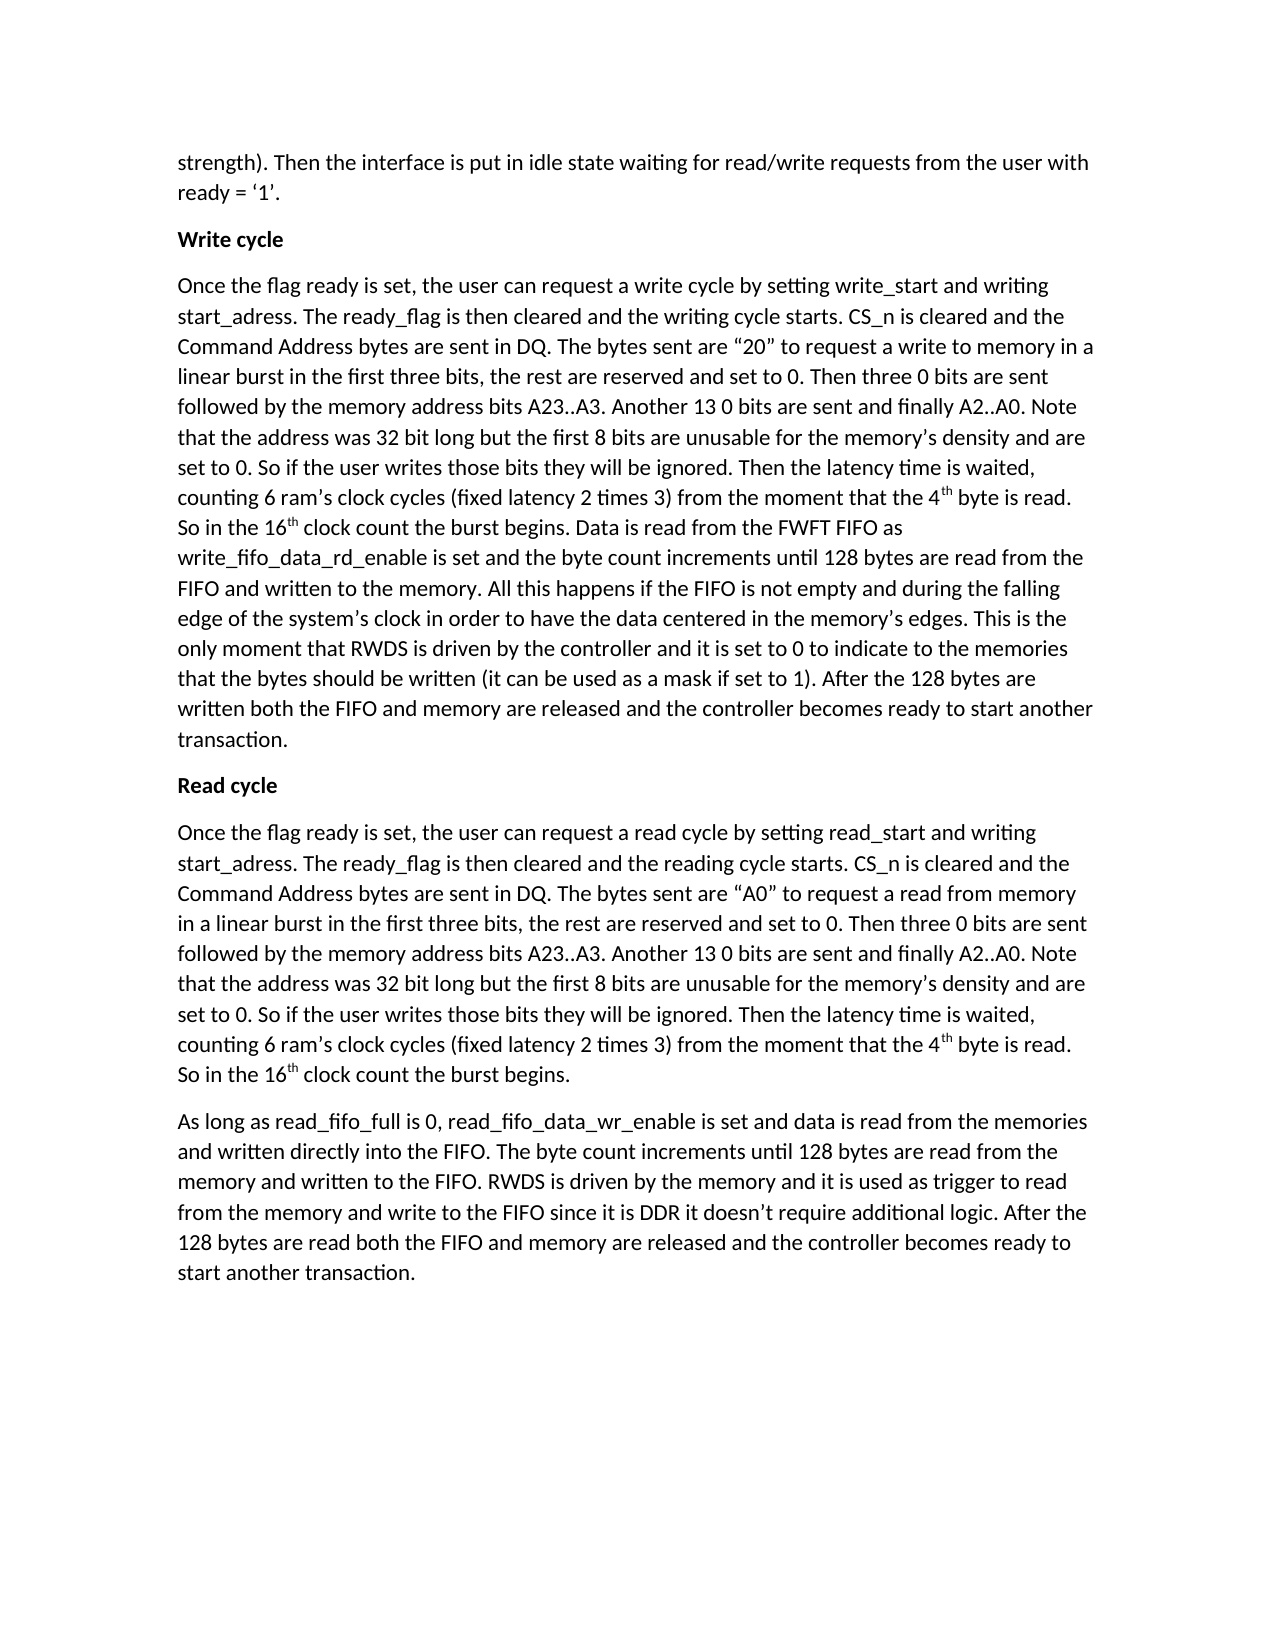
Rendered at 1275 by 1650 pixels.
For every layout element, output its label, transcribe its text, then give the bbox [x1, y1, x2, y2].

text Once the flag ready is set, the user can request a write cycle by setting write_start and writing start_adress. The ready_flag is then cleared and the writing cycle starts. CS_n is cleared and the Command Address bytes are sent in DQ. The bytes sent are “20” to request a write to memory in a linear burst in the first three bits, the rest are reserved and set to 0. Then three 0 bits are sent followed by the memory address bits A23..A3. Another 13 0 bits are sent and finally A2..A0. Note that the address was 32 bit long but the first 8 bits are unusable for the memory’s density and are set to 0. So if the user writes those bits they will be ignored. Then the latency time is waited, counting 6 ram’s clock cycles (fixed latency 2 times 3) from the moment that the 4th byte is read. So in the 16th clock count the burst begins. Data is read from the FWFT FIFO as write_fifo_data_rd_enable is set and the byte count increments until 128 bytes are read from the FIFO and written to the memory. All this happens if the FIFO is not empty and during the falling edge of the system’s clock in order to have the data centered in the memory’s edges. This is the only moment that RWDS is driven by the controller and it is set to 0 to indicate to the memories that the bytes should be written (it can be used as a mask if set to 1). After the 128 bytes are written both the FIFO and memory are released and the controller becomes ready to start another transaction. [177, 272, 1098, 753]
text Once the flag ready is set, the user can request a read cycle by setting read_start and writing start_adress. The ready_flag is then cleared and the reading cycle starts. CS_n is cleared and the Command Address bytes are sent in DQ. The bytes sent are “A0” to request a read from memory in a linear burst in the first three bits, the rest are reserved and set to 0. Then three 0 bits are sent followed by the memory address bits A23..A3. Another 13 0 bits are sent and finally A2..A0. Note that the address was 32 bit long but the first 8 bits are unusable for the memory’s density and are set to 0. So if the user writes those bits they will be ignored. Then the latency time is waited, counting 6 ram’s clock cycles (fixed latency 2 times 3) from the moment that the 4th byte is read. So in the 16th clock count the burst begins. [177, 818, 1098, 1088]
text Write cycle [177, 225, 1098, 253]
text As long as read_fifo_full is 0, read_fifo_data_wr_enable is set and data is read from the memories and written directly into the FIFO. The byte count increments until 128 bytes are read from the memory and written to the FIFO. RWDS is driven by the memory and it is used as trigger to read from the memory and write to the FIFO since it is DDR it doesn’t require additional logic. After the 128 bytes are read both the FIFO and memory are released and the controller becomes ready to start another transaction. [177, 1107, 1098, 1286]
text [177, 148, 1098, 206]
text Read cycle [177, 772, 1098, 799]
